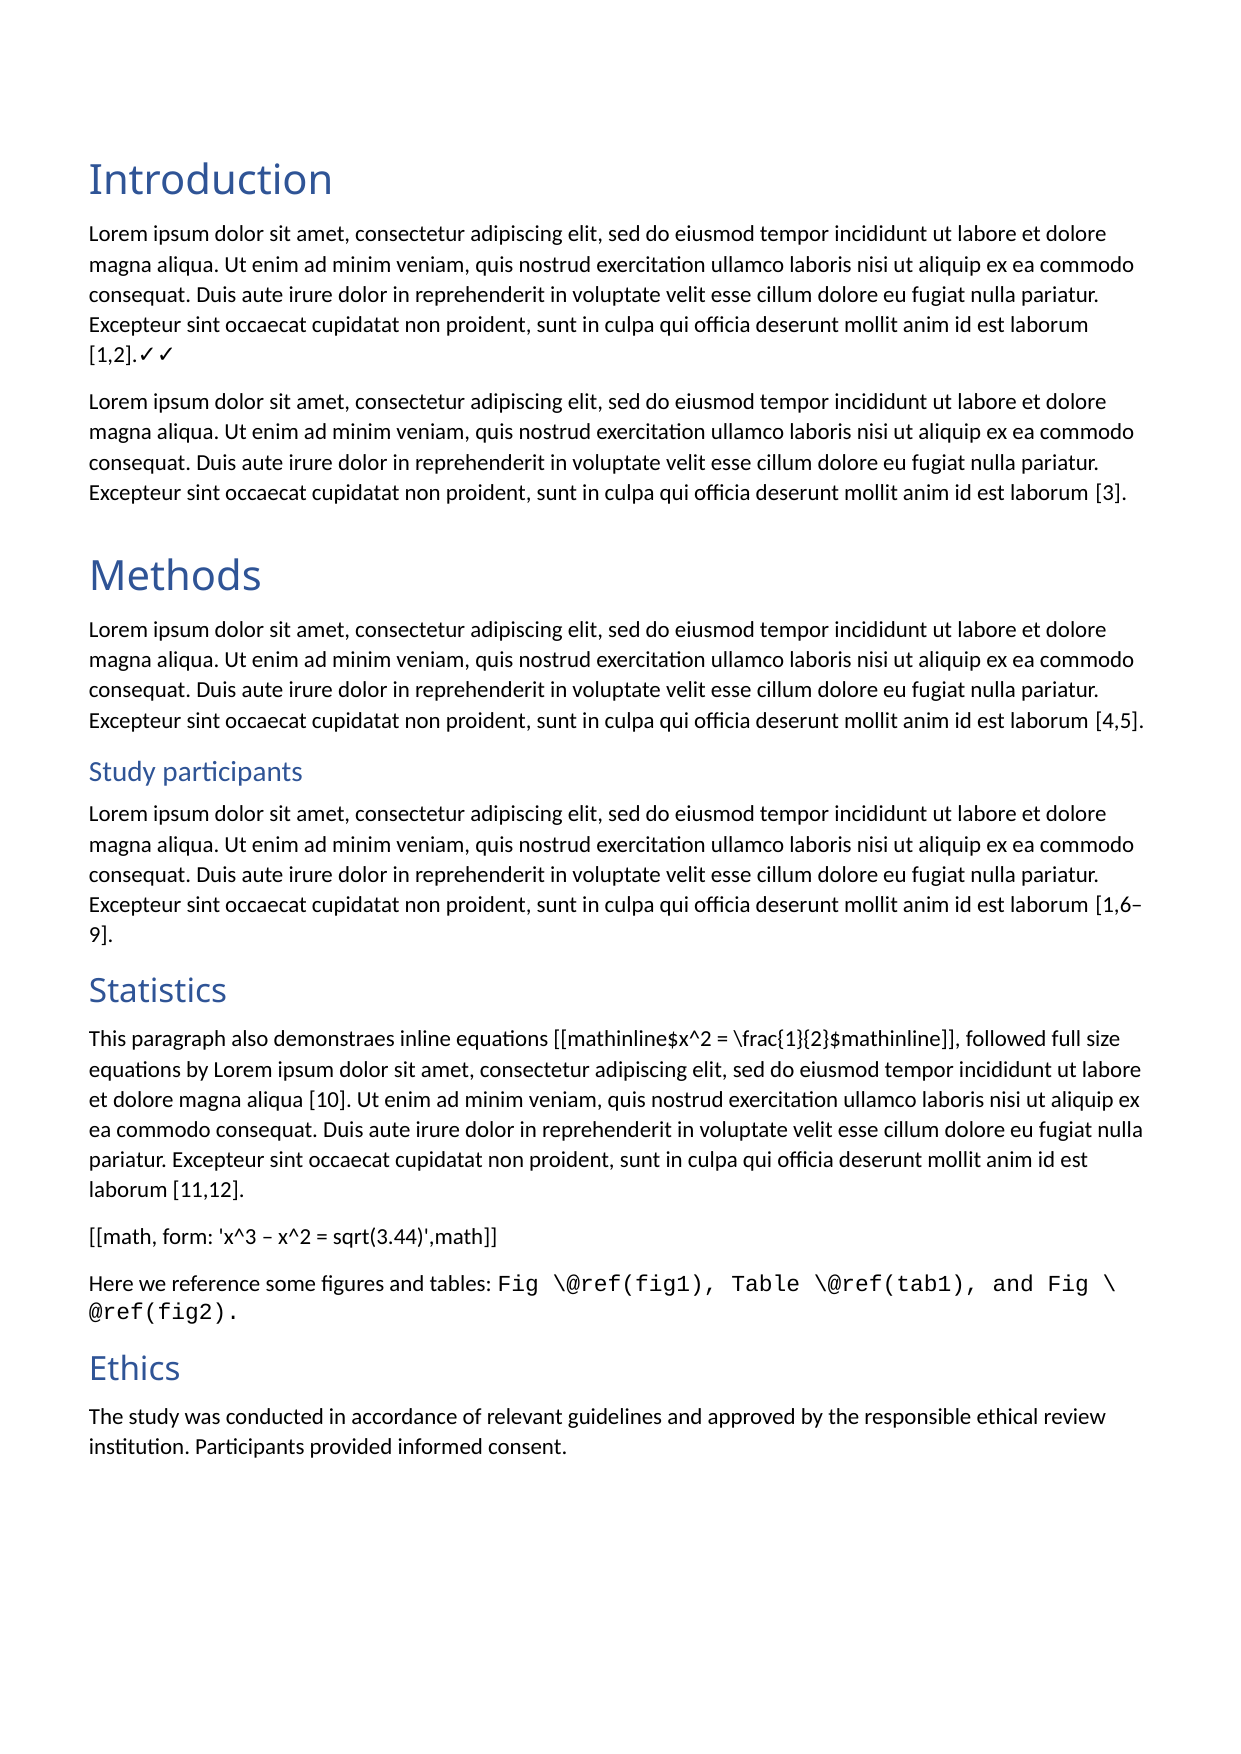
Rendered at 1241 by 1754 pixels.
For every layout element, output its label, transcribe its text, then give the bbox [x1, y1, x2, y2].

subtitle Study participants [89, 753, 1152, 788]
text This paragraph also demonstraes inline equations [[mathinline$x^2 = \frac{1}{2}$mathinline]], followed full size equations by Lorem ipsum dolor sit amet, consectetur adipiscing elit, sed do eiusmod tempor incididunt ut labore et dolore magna aliqua [10]. Ut enim ad minim veniam, quis nostrud exercitation ullamco laboris nisi ut aliquip ex ea commodo consequat. Duis aute irure dolor in reprehenderit in voluptate velit esse cillum dolore eu fugiat nulla pariatur. Excepteur sint occaecat cupidatat non proident, sunt in culpa qui officia deserunt mollit anim id est laborum [11,12]. [89, 1024, 1152, 1203]
text Here we reference some figures and tables: Fig \@ref(fig1), Table \@ref(tab1), and Fig \@ref(fig2). [89, 1269, 1152, 1326]
text Lorem ipsum dolor sit amet, consectetur adipiscing elit, sed do eiusmod tempor incididunt ut labore et dolore magna aliqua. Ut enim ad minim veniam, quis nostrud exercitation ullamco laboris nisi ut aliquip ex ea commodo consequat. Duis aute irure dolor in reprehenderit in voluptate velit esse cillum dolore eu fugiat nulla pariatur. Excepteur sint occaecat cupidatat non proident, sunt in culpa qui officia deserunt mollit anim id est laborum [4,5]. [89, 615, 1152, 734]
text The study was conducted in accordance of relevant guidelines and approved by the responsible ethical review institution. Participants provided informed consent. [89, 1402, 1152, 1461]
subtitle Ethics [89, 1345, 1152, 1390]
text Lorem ipsum dolor sit amet, consectetur adipiscing elit, sed do eiusmod tempor incididunt ut labore et dolore magna aliqua. Ut enim ad minim veniam, quis nostrud exercitation ullamco laboris nisi ut aliquip ex ea commodo consequat. Duis aute irure dolor in reprehenderit in voluptate velit esse cillum dolore eu fugiat nulla pariatur. Excepteur sint occaecat cupidatat non proident, sunt in culpa qui officia deserunt mollit anim id est laborum [1,6–9]. [89, 799, 1152, 948]
subtitle Methods [89, 546, 1152, 602]
subtitle Introduction [89, 150, 1152, 207]
text [[math, form: 'x^3 – x^2 = sqrt(3.44)',math]] [89, 1222, 1152, 1250]
subtitle Statistics [89, 967, 1152, 1013]
text Lorem ipsum dolor sit amet, consectetur adipiscing elit, sed do eiusmod tempor incididunt ut labore et dolore magna aliqua. Ut enim ad minim veniam, quis nostrud exercitation ullamco laboris nisi ut aliquip ex ea commodo consequat. Duis aute irure dolor in reprehenderit in voluptate velit esse cillum dolore eu fugiat nulla pariatur. Excepteur sint occaecat cupidatat non proident, sunt in culpa qui officia deserunt mollit anim id est laborum [1,2].✓✓ [89, 219, 1152, 368]
text Lorem ipsum dolor sit amet, consectetur adipiscing elit, sed do eiusmod tempor incididunt ut labore et dolore magna aliqua. Ut enim ad minim veniam, quis nostrud exercitation ullamco laboris nisi ut aliquip ex ea commodo consequat. Duis aute irure dolor in reprehenderit in voluptate velit esse cillum dolore eu fugiat nulla pariatur. Excepteur sint occaecat cupidatat non proident, sunt in culpa qui officia deserunt mollit anim id est laborum [3]. [89, 387, 1152, 506]
